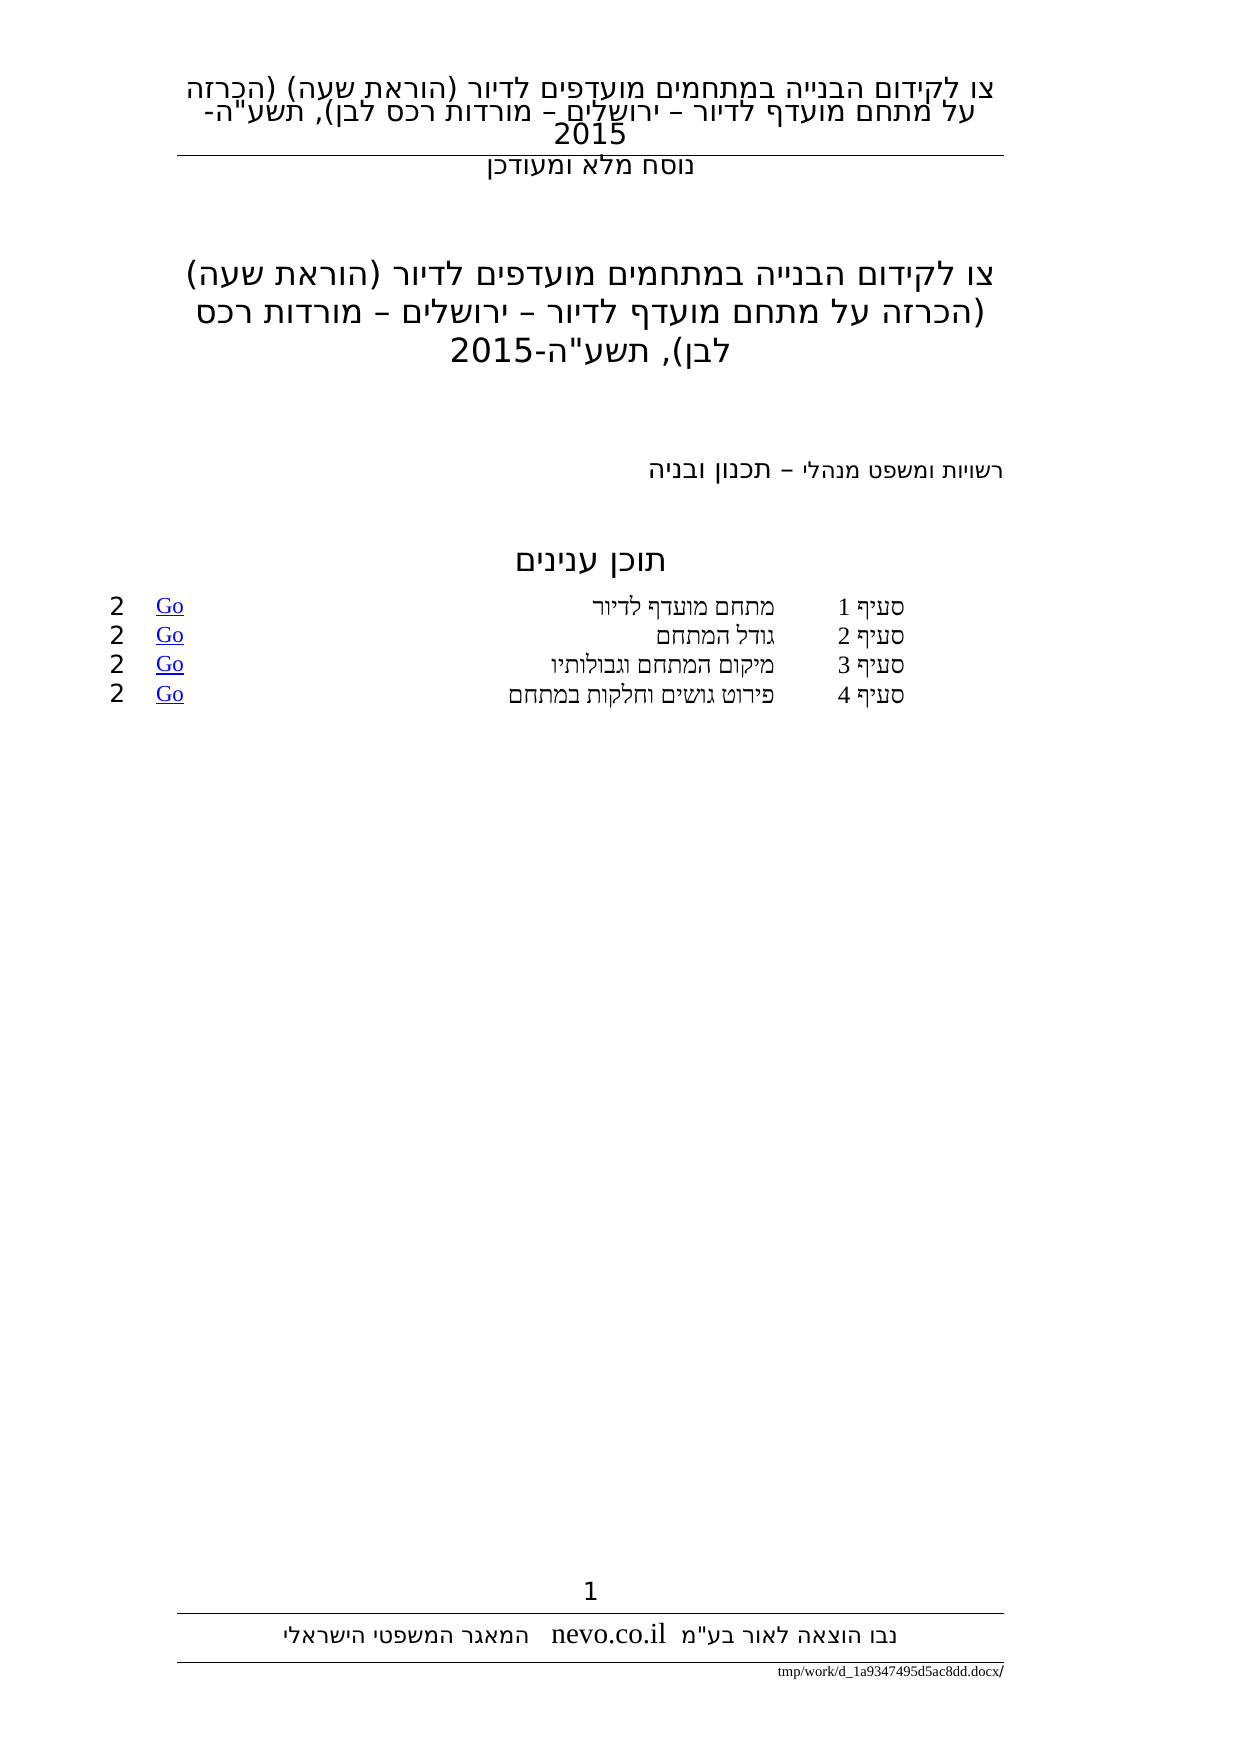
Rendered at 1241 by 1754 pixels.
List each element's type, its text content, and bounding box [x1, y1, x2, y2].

table_cell Go [136, 680, 195, 709]
table_cell 2 [48, 621, 136, 651]
table_cell סעיף 4 [786, 680, 916, 709]
text רשויות ומשפט מנהלי – תכנון ובניה [59, 453, 1004, 485]
text תוכן ענינים [177, 541, 1004, 580]
table_cell 2 [48, 651, 136, 680]
table_cell Go [136, 621, 195, 651]
table_cell סעיף 3 [786, 651, 916, 680]
table_header 2 [48, 592, 136, 621]
table_header סעיף 1 [786, 592, 916, 621]
table_header Go [136, 592, 195, 621]
table_cell פירוט גושים וחלקות במתחם [195, 680, 786, 709]
table_cell סעיף 2 [786, 621, 916, 651]
table_cell 2 [48, 680, 136, 709]
table_header מתחם מועדף לדיור [195, 592, 786, 621]
table_cell Go [136, 651, 195, 680]
text צו לקידום הבנייה במתחמים מועדפים לדיור (הוראת שעה) (הכרזה על מתחם מועדף לדיור – ירושלים – מורדות רכס לבן), תשע"ה-2015 [177, 254, 1004, 371]
table_cell גודל המתחם [195, 621, 786, 651]
table_cell מיקום המתחם וגבולותיו [195, 651, 786, 680]
